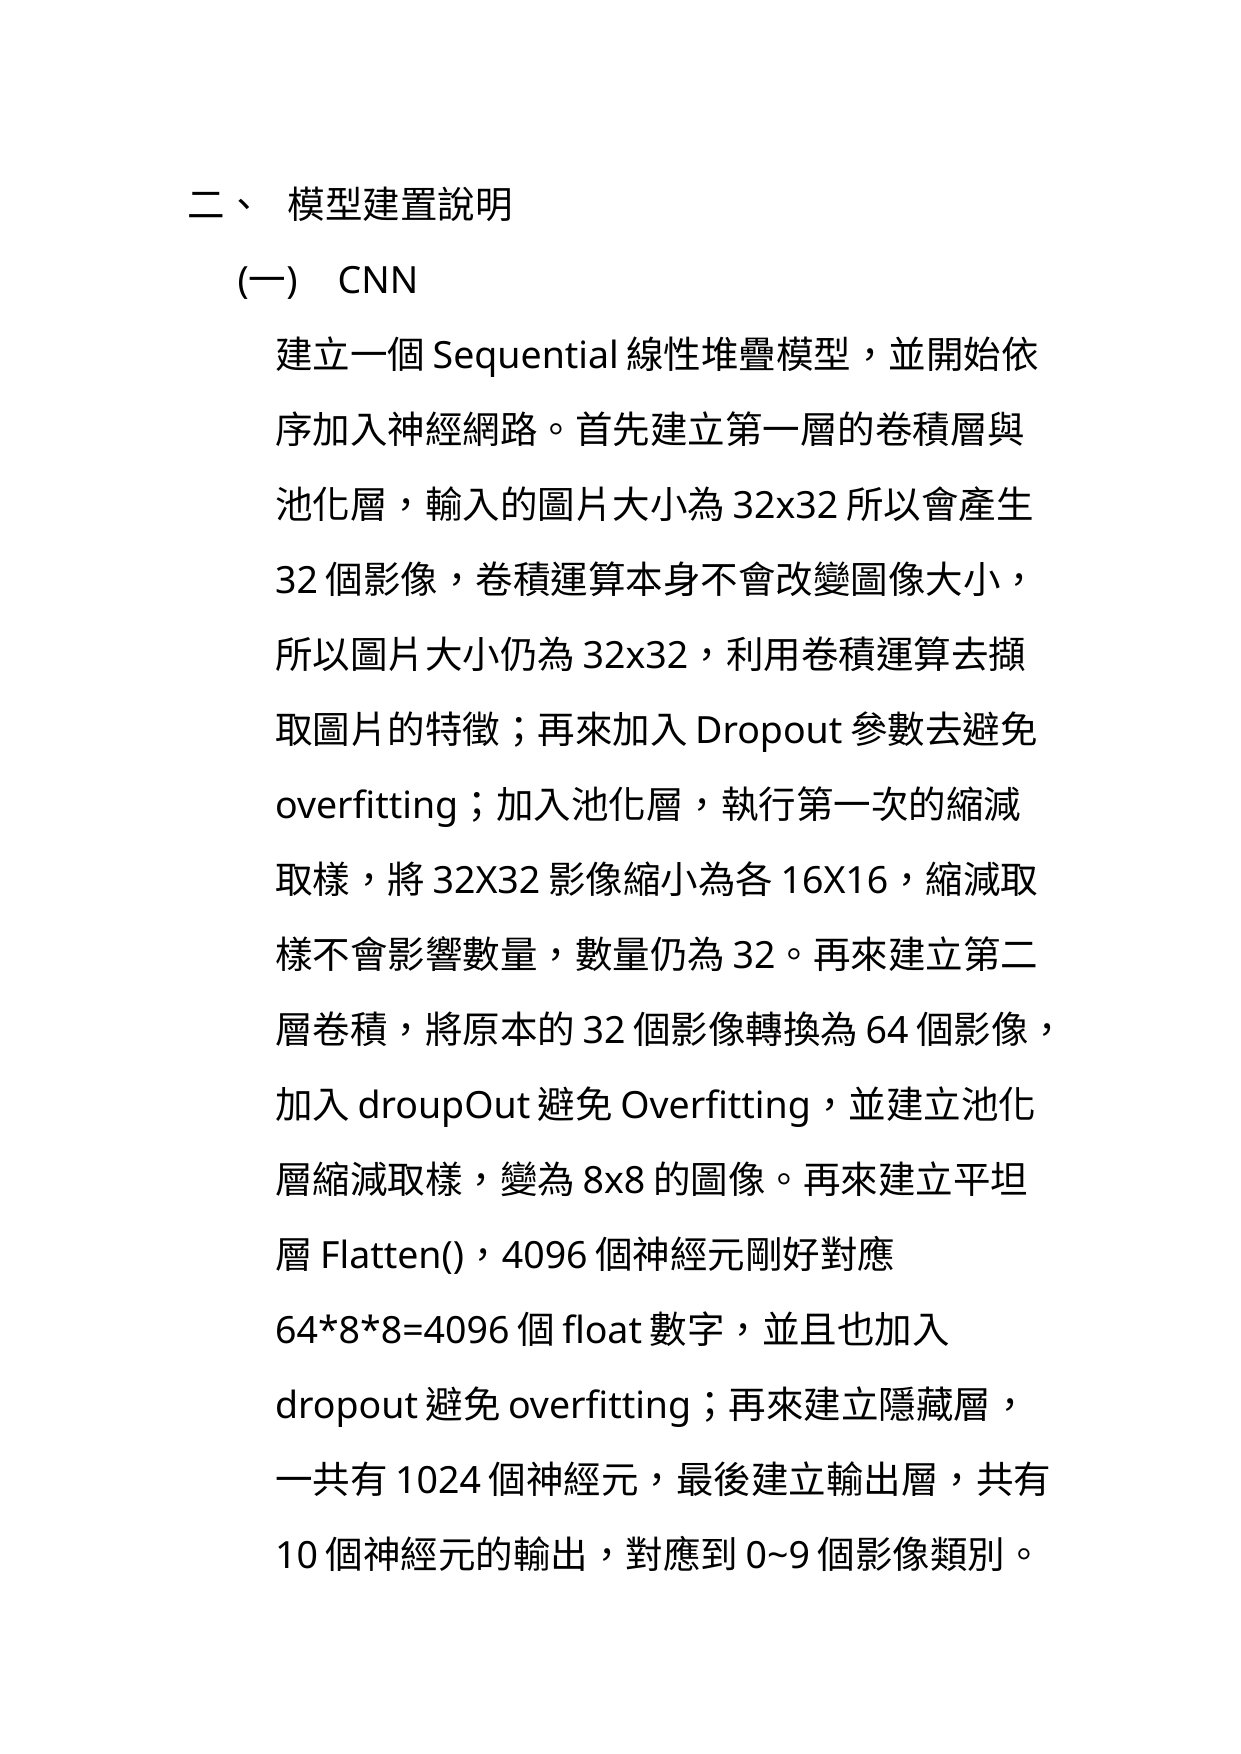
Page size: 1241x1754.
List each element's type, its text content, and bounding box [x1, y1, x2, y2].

list 模型建置說明 [187, 164, 1053, 239]
list CNN [237, 239, 1053, 314]
list 建立一個Sequential線性堆疊模型，並開始依序加入神經網路。首先建立第一層的卷積層與池化層，輸入的圖片大小為32x32所以會產生32個影像，卷積運算本身不會改變圖像大小，所以圖片大小仍為32x32，利用卷積運算去擷取圖片的特徵；再來加入Dropout參數去避免overfitting；加入池化層，執行第一次的縮減取樣，將32X32影像縮小為各16X16，縮減取樣不會影響數量，數量仍為32。再來建立第二層卷積，將原本的32個影像轉換為64個影像，加入droupOut避免Overfitting，並建立池化層縮減取樣，變為8x8的圖像。再來建立平坦層Flatten()，4096個神經元剛好對應64*8*8=4096個float數字，並且也加入dropout避免overfitting；再來建立隱藏層，一共有1024個神經元，最後建立輸出層，共有10個神經元的輸出，對應到0~9個影像類別。 [275, 314, 1053, 1589]
